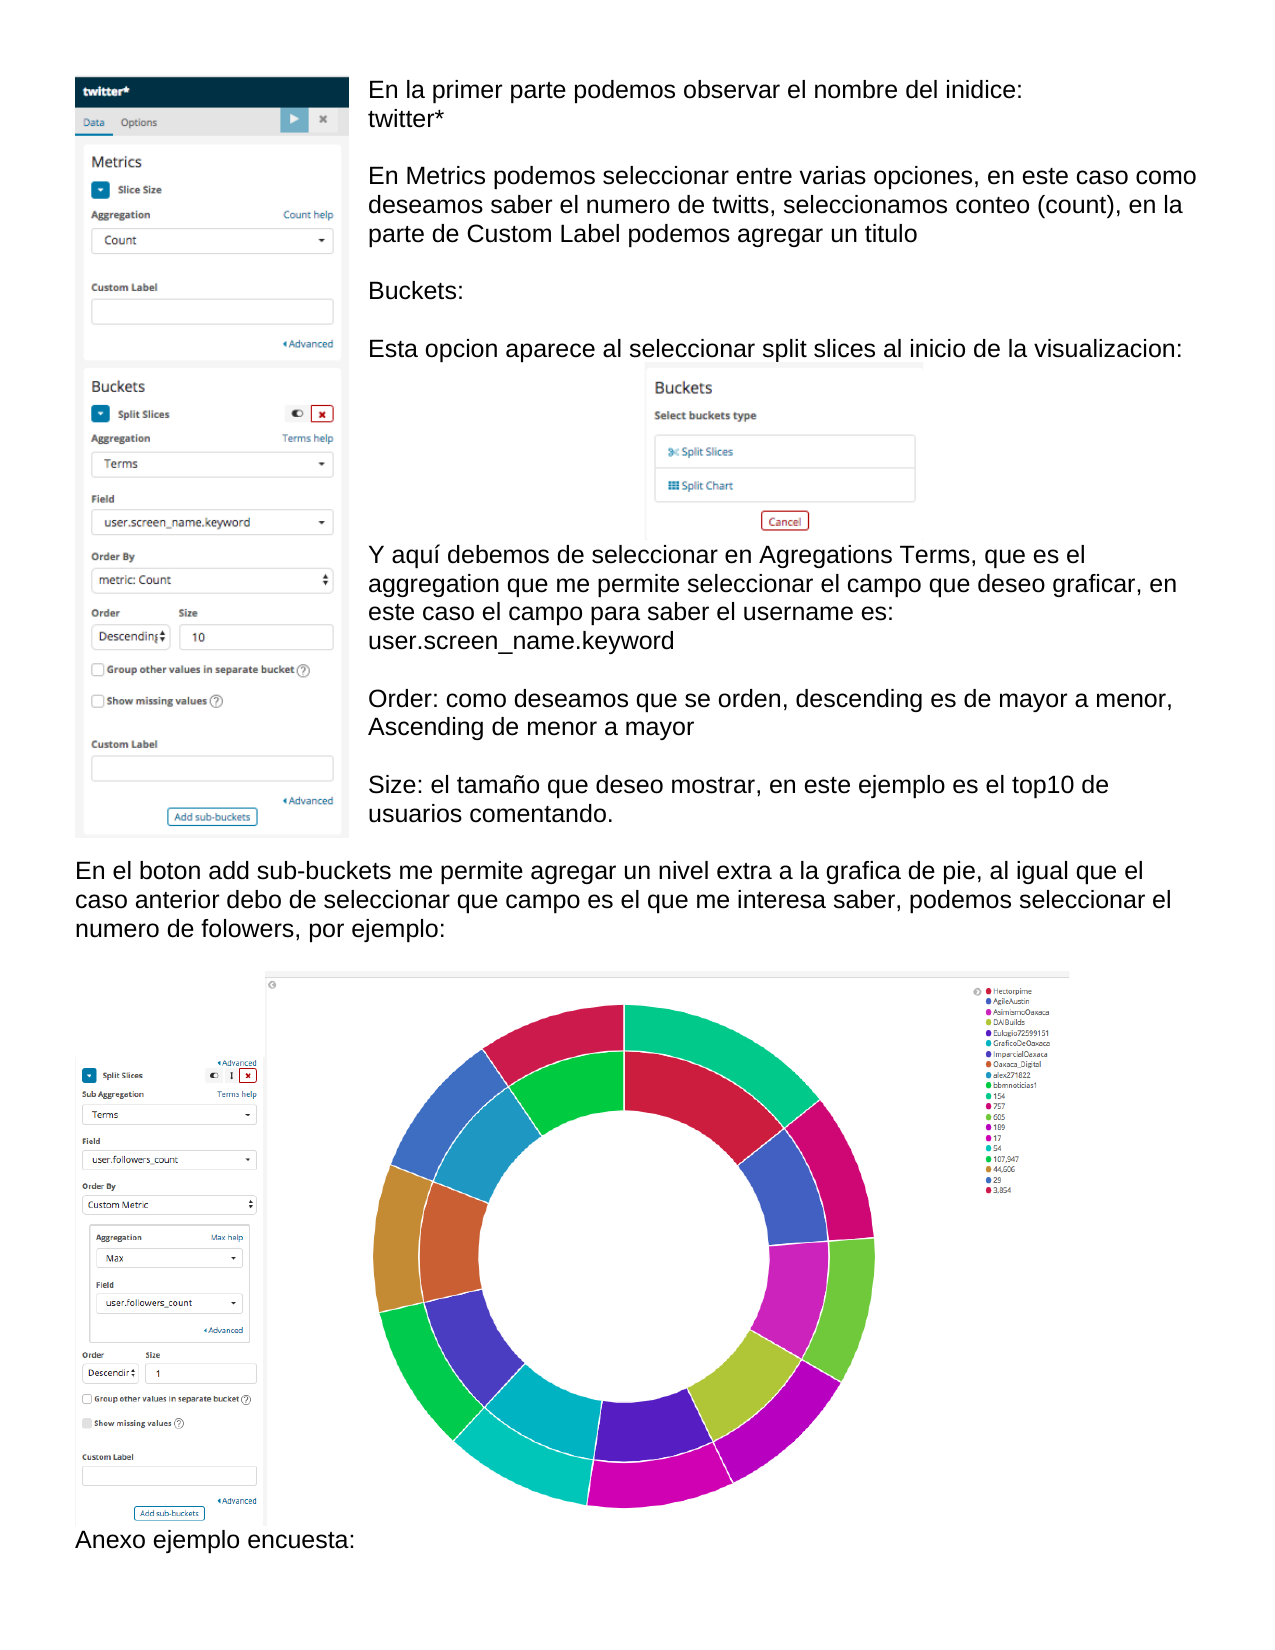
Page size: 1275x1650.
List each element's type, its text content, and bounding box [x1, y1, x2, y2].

text Esta opcion aparece al seleccionar split slices al inicio de la visualizacion: [349, 334, 1200, 362]
text En la primer parte podemos observar el nombre del inidice: [349, 75, 1200, 104]
text En el boton add sub-buckets me permite agregar un nivel extra a la grafica de pie, al igual que el caso anterior debo de seleccionar que campo es el que me interesa saber, podemos seleccionar el numero de folowers, por ejemplo: [75, 856, 1200, 942]
picture [644, 362, 924, 540]
text twitter* [349, 104, 1200, 132]
picture [75, 108, 349, 838]
picture [75, 971, 1070, 1526]
text Size: el tamaño que deseo mostrar, en este ejemplo es el top10 de usuarios comentando. [349, 770, 1200, 827]
text Y aquí debemos de seleccionar en Agregations Terms, que es el aggregation que me permite seleccionar el campo que deseo graficar, en este caso el campo para saber el username es: user.screen_name.keyword [349, 540, 1200, 655]
text Anexo ejemplo encuesta: [75, 1525, 1200, 1554]
picture [83, 86, 129, 96]
text Buckets: [349, 276, 1200, 305]
text En Metrics podemos seleccionar entre varias opciones, en este caso como deseamos saber el numero de twitts, seleccionamos conteo (count), en la parte de Custom Label podemos agregar un titulo [349, 161, 1200, 247]
text Order: como deseamos que se orden, descending es de mayor a menor, Ascending de menor a mayor [349, 683, 1200, 741]
